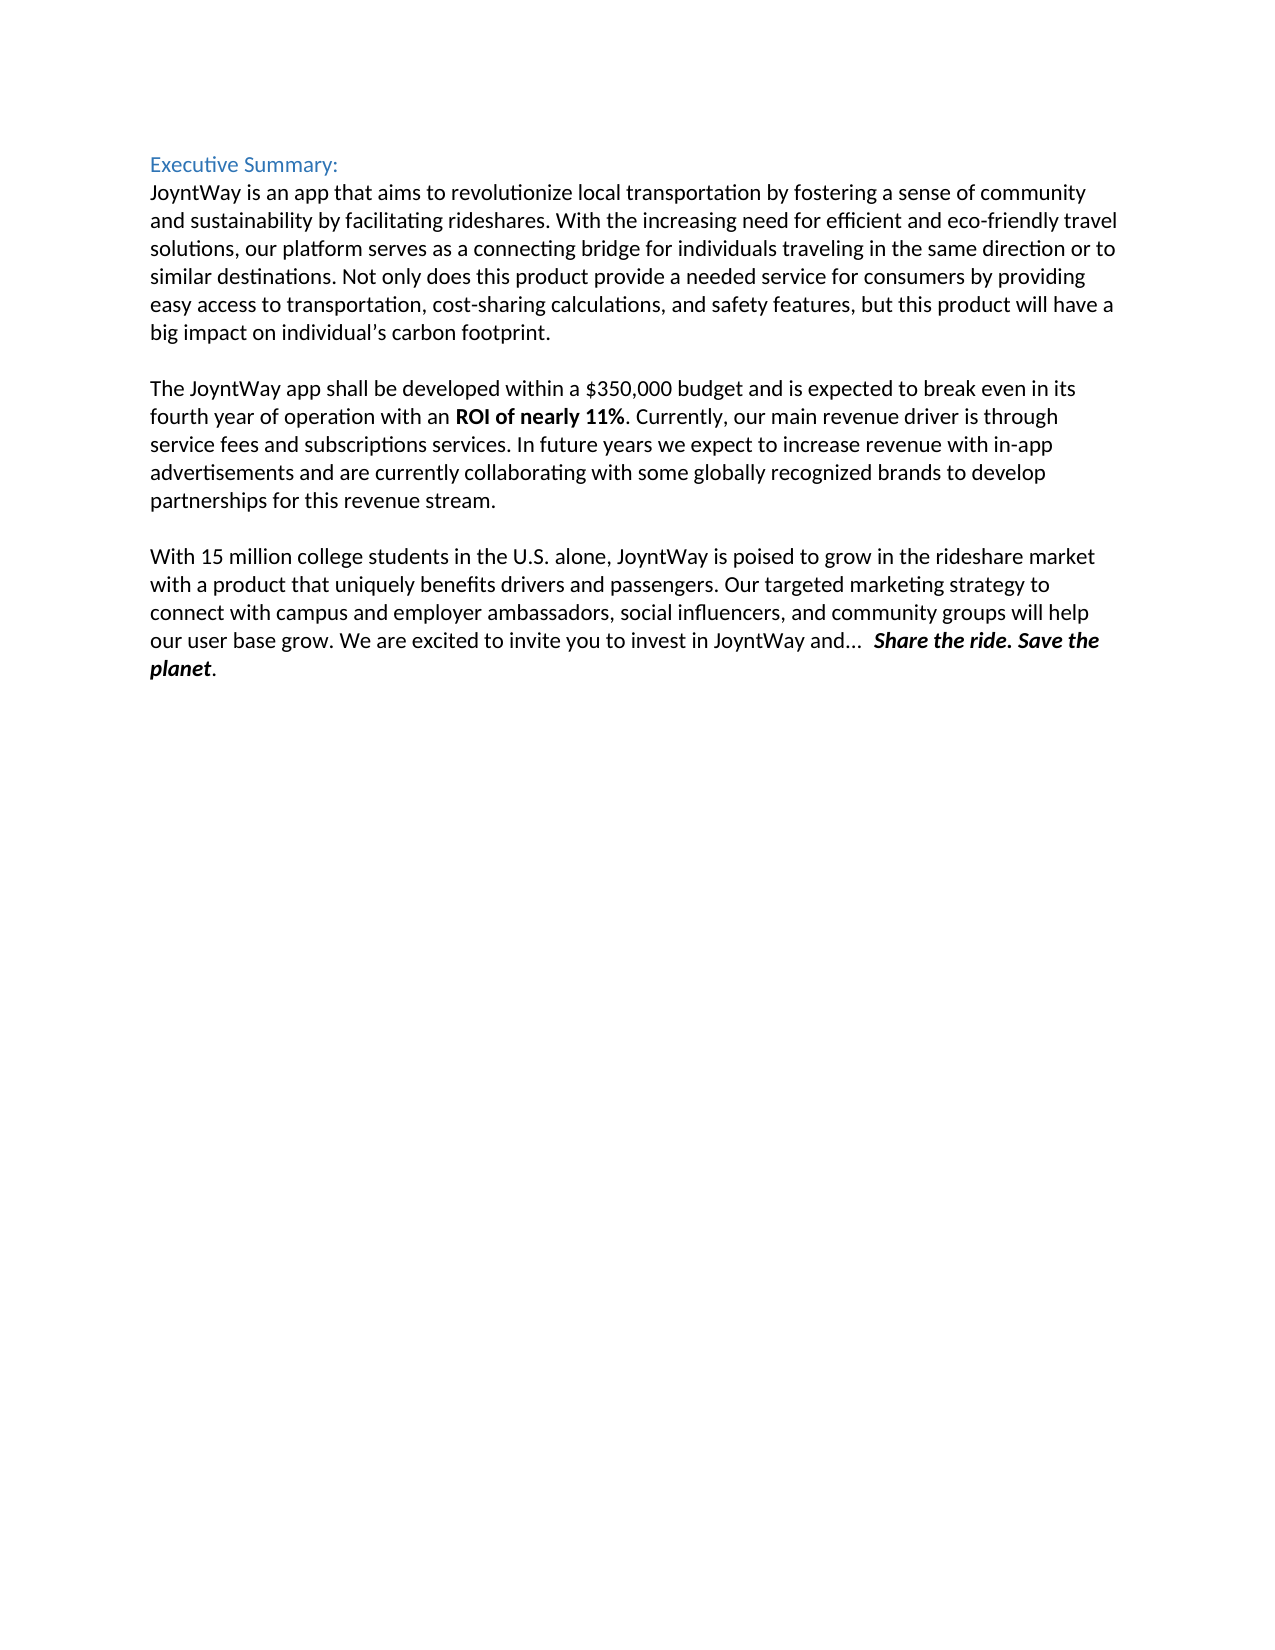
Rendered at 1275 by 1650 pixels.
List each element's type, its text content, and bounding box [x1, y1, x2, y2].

text With 15 million college students in the U.S. alone, JoyntWay is poised to grow in the rideshare market with a product that uniquely benefits drivers and passengers. Our targeted marketing strategy to connect with campus and employer ambassadors, social influencers, and community groups will help our user base grow. We are excited to invite you to invest in JoyntWay and... Share the ride. Save the planet. [150, 542, 1125, 682]
text JoyntWay is an app that aims to revolutionize local transportation by fostering a sense of community and sustainability by facilitating rideshares. With the increasing need for efficient and eco-friendly travel solutions, our platform serves as a connecting bridge for individuals traveling in the same direction or to similar destinations. Not only does this product provide a needed service for consumers by providing easy access to transportation, cost-sharing calculations, and safety features, but this product will have a big impact on individual’s carbon footprint. [150, 178, 1125, 346]
text The JoyntWay app shall be developed within a $350,000 budget and is expected to break even in its fourth year of operation with an ROI of nearly 11%. Currently, our main revenue driver is through service fees and subscriptions services. In future years we expect to increase revenue with in-app advertisements and are currently collaborating with some globally recognized brands to develop partnerships for this revenue stream. [150, 374, 1125, 514]
subtitle Executive Summary: [150, 150, 1125, 178]
